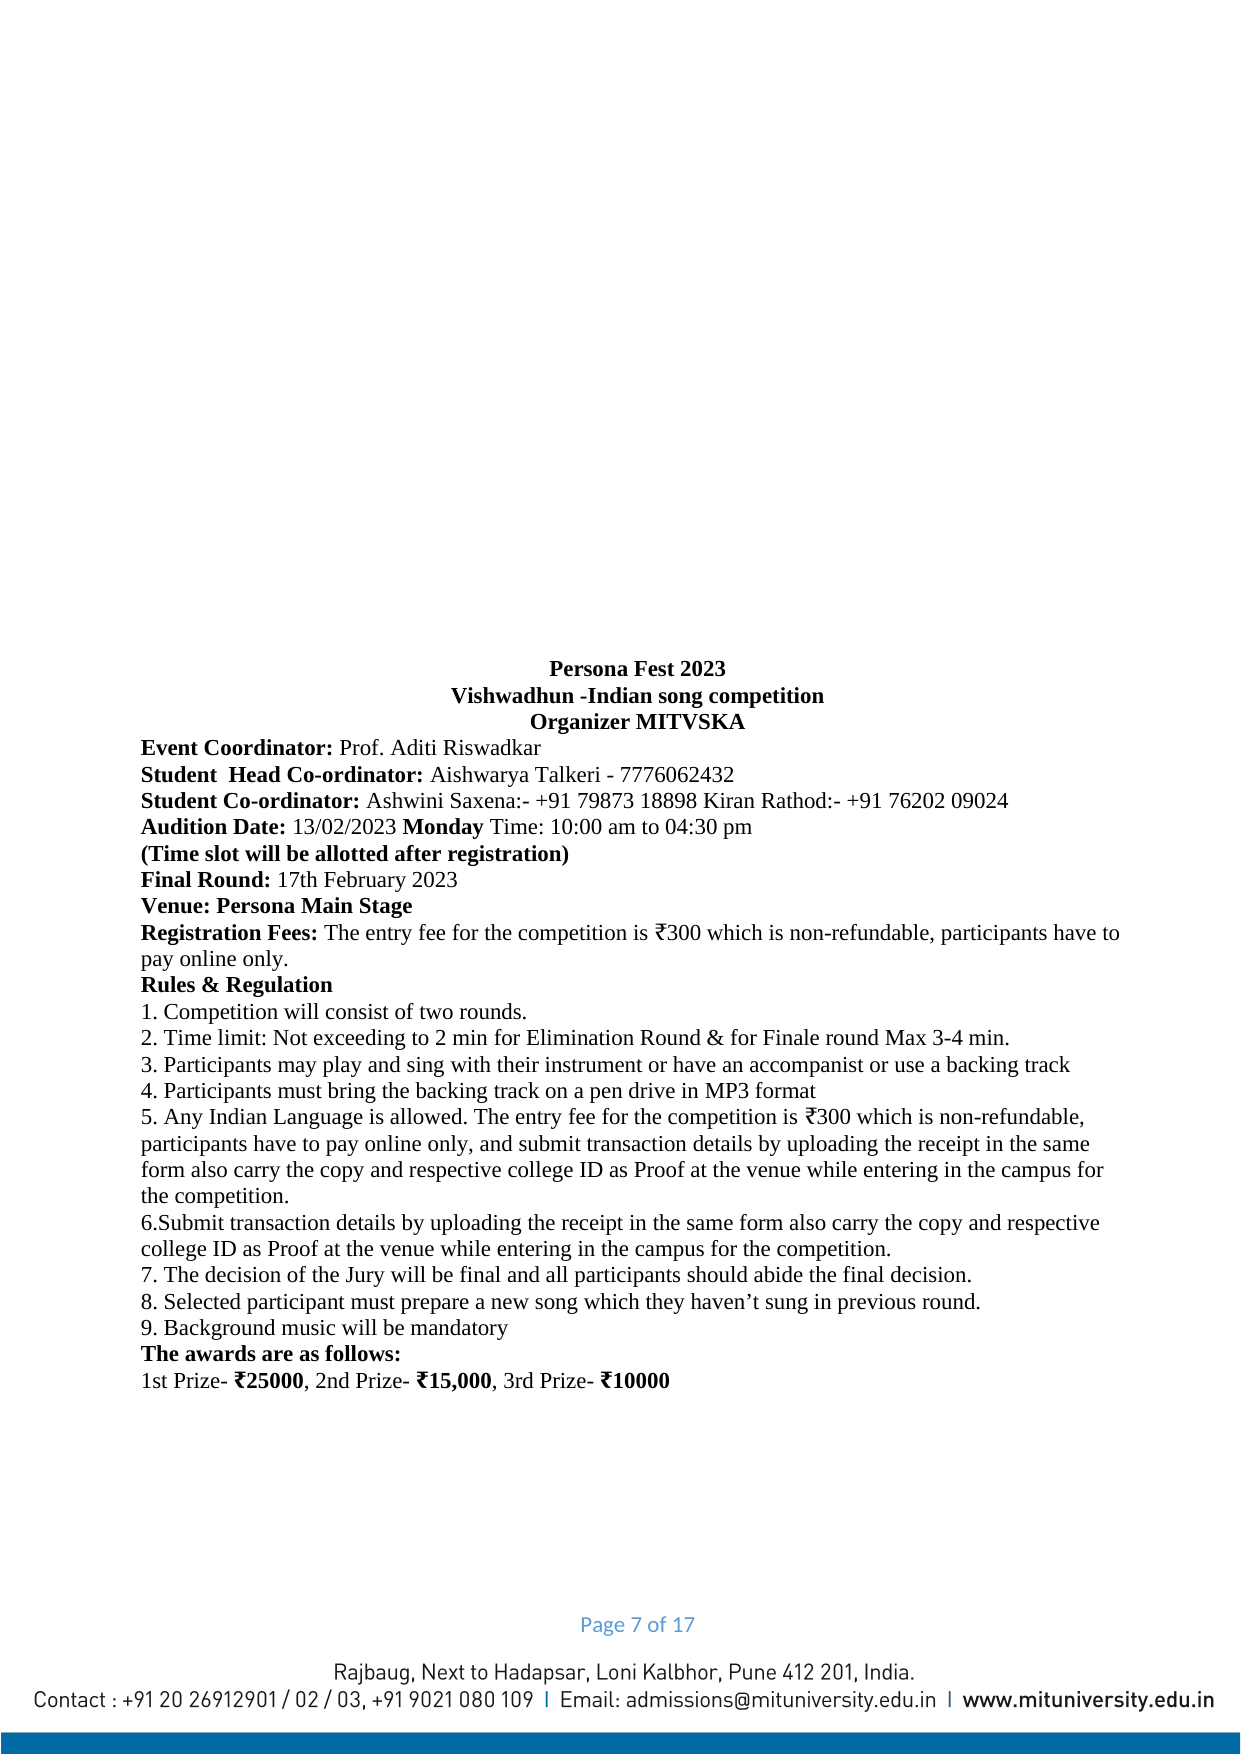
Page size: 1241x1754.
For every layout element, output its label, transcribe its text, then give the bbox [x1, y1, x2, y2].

text Event Coordinator: Prof. Aditi Riswadkar [141, 734, 1134, 761]
text 1. Competition will consist of two rounds. [141, 998, 1134, 1024]
text The awards are as follows: [141, 1341, 1134, 1367]
text Venue: Persona Main Stage [141, 892, 1134, 919]
text 6.Submit transaction details by uploading the receipt in the same form also carry the copy and respective college ID as Proof at the venue while entering in the campus for the competition. [141, 1209, 1134, 1261]
text 7. The decision of the Jury will be final and all participants should abide the final decision. [141, 1261, 1134, 1288]
text 3. Participants may play and sing with their instrument or have an accompanist or use a backing track [141, 1051, 1134, 1077]
text Rules & Regulation [141, 972, 1134, 998]
text 5. Any Indian Language is allowed. The entry fee for the competition is ₹300 which is non-refundable, participants have to pay online only, and submit transaction details by uploading the receipt in the same form also carry the copy and respective college ID as Proof at the venue while entering in the campus for the competition. [141, 1103, 1134, 1209]
text 1st Prize- ₹25000, 2nd Prize- ₹15,000, 3rd Prize- ₹10000 [141, 1367, 1134, 1393]
text 9. Background music will be mandatory [141, 1314, 1134, 1341]
text Student Head Co-ordinator: Aishwarya Talkeri - 7776062432 [141, 761, 1134, 787]
text 2. Time limit: Not exceeding to 2 min for Elimination Round & for Finale round Max 3-4 min. [141, 1024, 1134, 1051]
text Final Round: 17th February 2023 [141, 866, 1134, 892]
text 4. Participants must bring the backing track on a pen drive in MP3 format [141, 1077, 1134, 1103]
text Registration Fees: The entry fee for the competition is ₹300 which is non-refundable, participants have to pay online only. [141, 919, 1134, 972]
text Student Co-ordinator: Ashwini Saxena:- +91 79873 18898 Kiran Rathod:- +91 76202 09024 [141, 787, 1134, 813]
text Vishwadhun -Indian song competition [141, 682, 1134, 708]
text Audition Date: 13/02/2023 Monday Time: 10:00 am to 04:30 pm [141, 813, 1134, 840]
text Persona Fest 2023 [141, 655, 1134, 682]
picture [0, 1662, 1241, 1754]
text (Time slot will be allotted after registration) [141, 840, 1134, 866]
text Organizer MITVSKA [141, 708, 1134, 734]
text 8. Selected participant must prepare a new song which they haven’t sung in previous round. [141, 1288, 1134, 1314]
